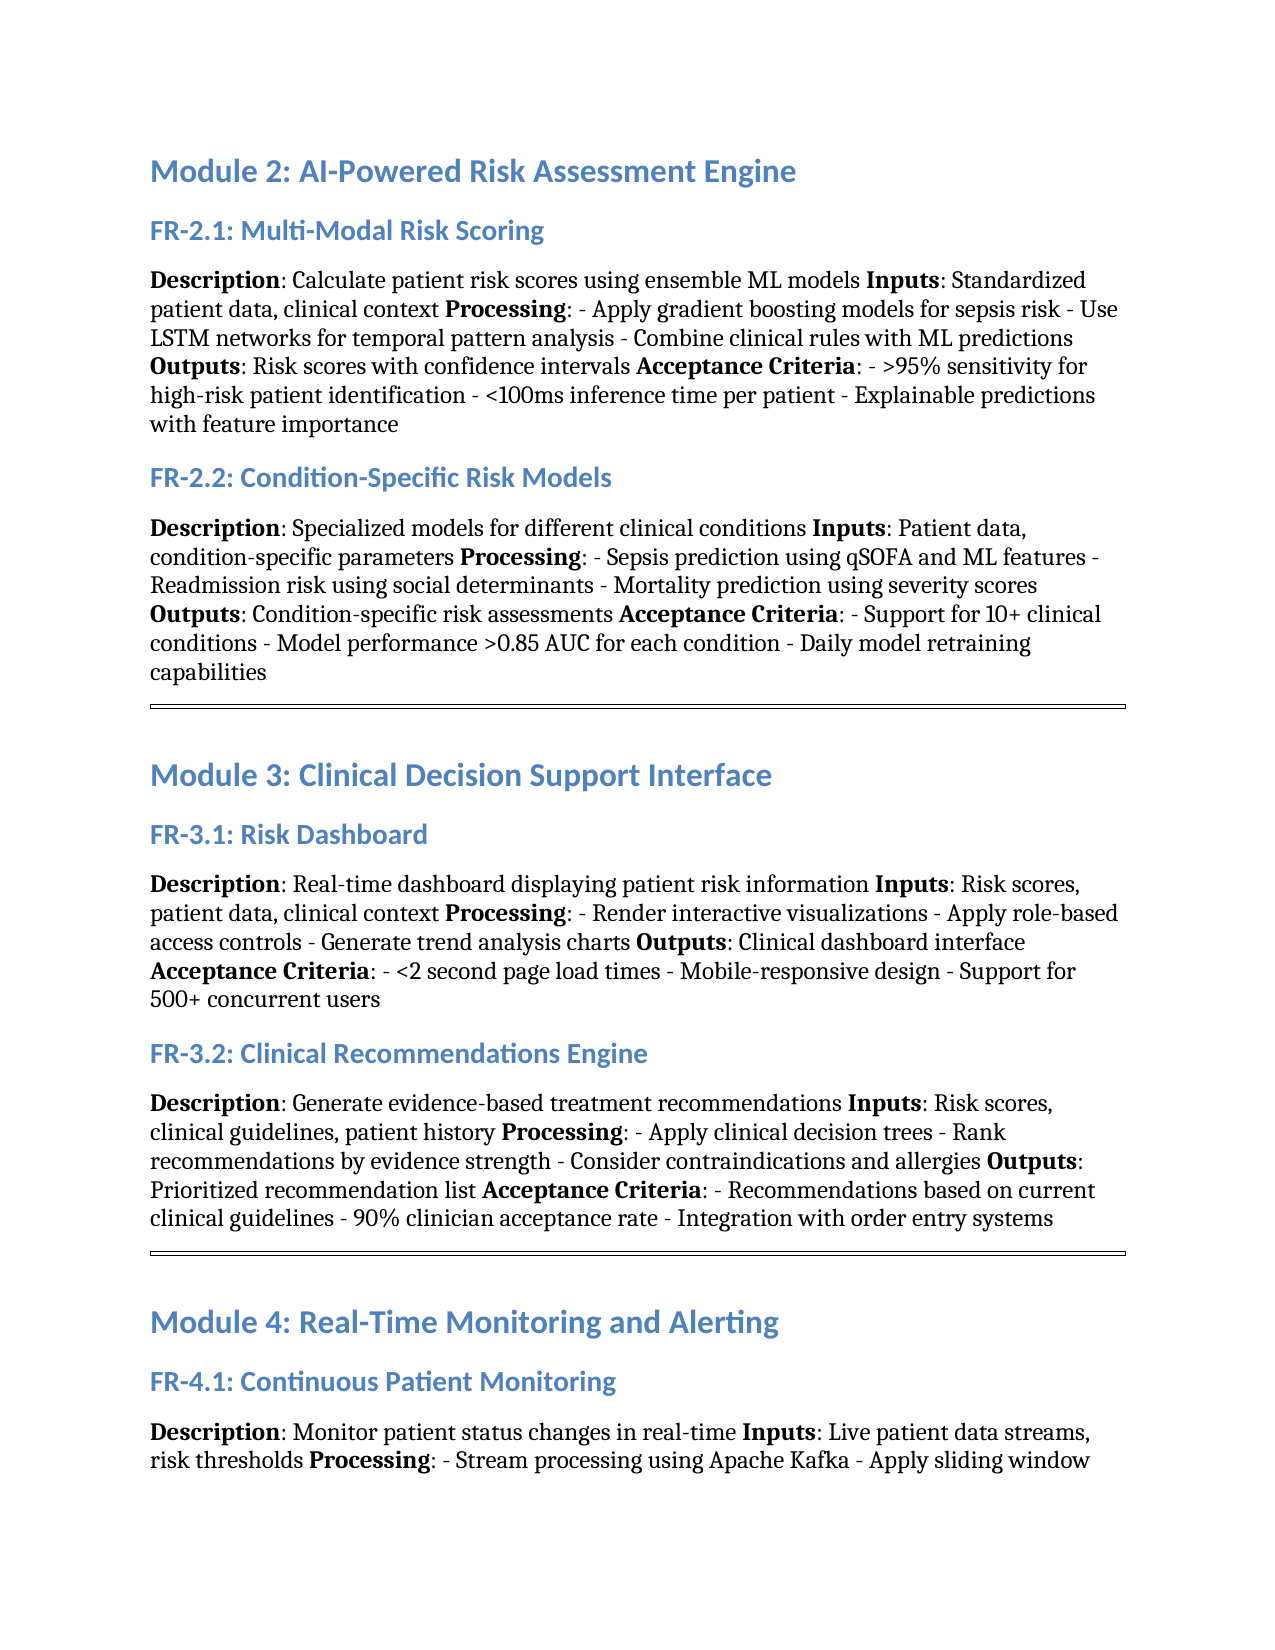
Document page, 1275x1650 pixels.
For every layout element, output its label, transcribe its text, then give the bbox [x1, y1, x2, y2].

subtitle Module 2: AI-Powered Risk Assessment Engine [150, 150, 1125, 191]
subtitle FR-3.2: Clinical Recommendations Engine [150, 1035, 1125, 1071]
text Description: Specialized models for different clinical conditions Inputs: Patient data, condition-specific parameters Processing: - Sepsis prediction using qSOFA and ML features - Readmission risk using social determinants - Mortality prediction using severity scores Outputs: Condition-specific risk assessments Acceptance Criteria: - Support for 10+ clinical conditions - Model performance >0.85 AUC for each condition - Daily model retraining capabilities [150, 514, 1125, 686]
subtitle FR-4.1: Continuous Patient Monitoring [150, 1363, 1125, 1399]
subtitle FR-2.1: Multi-Modal Risk Scoring [150, 212, 1125, 247]
subtitle Module 4: Real-Time Monitoring and Alerting [150, 1301, 1125, 1342]
subtitle FR-2.2: Condition-Specific Risk Models [150, 459, 1125, 495]
text Description: Real-time dashboard displaying patient risk information Inputs: Risk scores, patient data, clinical context Processing: - Render interactive visualizations - Apply role-based access controls - Generate trend analysis charts Outputs: Clinical dashboard interface Acceptance Criteria: - <2 second page load times - Mobile-responsive design - Support for 500+ concurrent users [150, 870, 1125, 1014]
subtitle FR-3.1: Risk Dashboard [150, 816, 1125, 852]
subtitle Module 3: Clinical Decision Support Interface [150, 754, 1125, 795]
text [150, 1417, 1125, 1475]
text Description: Generate evidence-based treatment recommendations Inputs: Risk scores, clinical guidelines, patient history Processing: - Apply clinical decision trees - Rank recommendations by evidence strength - Consider contraindications and allergies Outputs: Prioritized recommendation list Acceptance Criteria: - Recommendations based on current clinical guidelines - 90% clinician acceptance rate - Integration with order entry systems [150, 1089, 1125, 1233]
text Description: Calculate patient risk scores using ensemble ML models Inputs: Standardized patient data, clinical context Processing: - Apply gradient boosting models for sepsis risk - Use LSTM networks for temporal pattern analysis - Combine clinical rules with ML predictions Outputs: Risk scores with confidence intervals Acceptance Criteria: - >95% sensitivity for high-risk patient identification - <100ms inference time per patient - Explainable predictions with feature importance [150, 266, 1125, 438]
